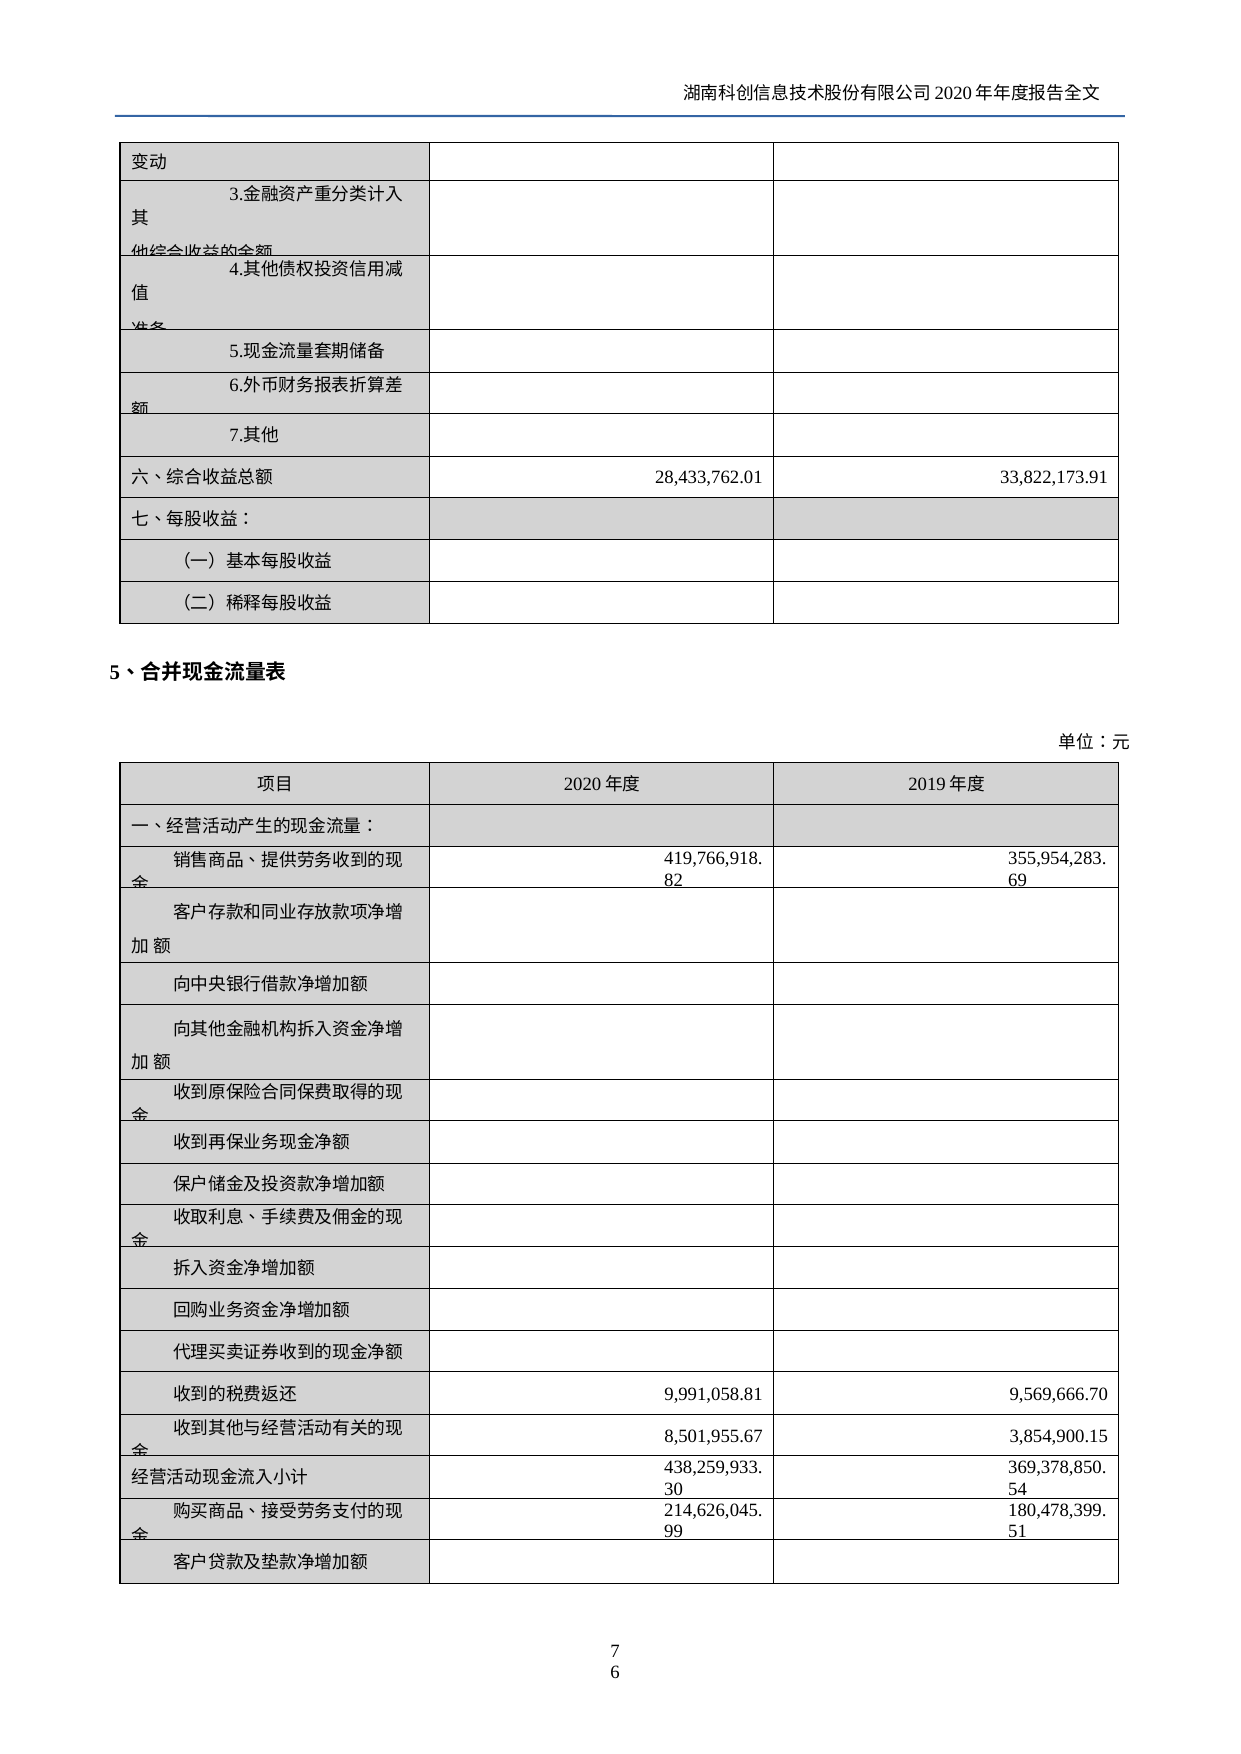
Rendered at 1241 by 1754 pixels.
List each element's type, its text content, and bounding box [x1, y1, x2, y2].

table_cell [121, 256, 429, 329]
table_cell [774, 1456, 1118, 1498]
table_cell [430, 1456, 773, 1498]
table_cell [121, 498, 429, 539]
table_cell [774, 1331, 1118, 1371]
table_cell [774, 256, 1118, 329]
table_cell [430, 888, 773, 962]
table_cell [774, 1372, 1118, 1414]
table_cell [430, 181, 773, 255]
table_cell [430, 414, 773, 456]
text 5、合并现金流量表 [109, 657, 1129, 686]
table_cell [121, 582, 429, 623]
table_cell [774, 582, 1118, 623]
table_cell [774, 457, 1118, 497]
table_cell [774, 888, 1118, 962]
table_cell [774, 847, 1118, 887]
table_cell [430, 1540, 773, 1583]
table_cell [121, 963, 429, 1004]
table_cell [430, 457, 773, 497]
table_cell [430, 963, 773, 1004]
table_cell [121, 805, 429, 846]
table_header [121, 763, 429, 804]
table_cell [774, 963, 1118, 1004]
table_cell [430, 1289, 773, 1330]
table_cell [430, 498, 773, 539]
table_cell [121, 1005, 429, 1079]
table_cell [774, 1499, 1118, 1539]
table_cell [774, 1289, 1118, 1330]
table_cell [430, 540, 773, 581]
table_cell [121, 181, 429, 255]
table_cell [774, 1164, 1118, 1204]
text 单位：元 [109, 729, 1129, 753]
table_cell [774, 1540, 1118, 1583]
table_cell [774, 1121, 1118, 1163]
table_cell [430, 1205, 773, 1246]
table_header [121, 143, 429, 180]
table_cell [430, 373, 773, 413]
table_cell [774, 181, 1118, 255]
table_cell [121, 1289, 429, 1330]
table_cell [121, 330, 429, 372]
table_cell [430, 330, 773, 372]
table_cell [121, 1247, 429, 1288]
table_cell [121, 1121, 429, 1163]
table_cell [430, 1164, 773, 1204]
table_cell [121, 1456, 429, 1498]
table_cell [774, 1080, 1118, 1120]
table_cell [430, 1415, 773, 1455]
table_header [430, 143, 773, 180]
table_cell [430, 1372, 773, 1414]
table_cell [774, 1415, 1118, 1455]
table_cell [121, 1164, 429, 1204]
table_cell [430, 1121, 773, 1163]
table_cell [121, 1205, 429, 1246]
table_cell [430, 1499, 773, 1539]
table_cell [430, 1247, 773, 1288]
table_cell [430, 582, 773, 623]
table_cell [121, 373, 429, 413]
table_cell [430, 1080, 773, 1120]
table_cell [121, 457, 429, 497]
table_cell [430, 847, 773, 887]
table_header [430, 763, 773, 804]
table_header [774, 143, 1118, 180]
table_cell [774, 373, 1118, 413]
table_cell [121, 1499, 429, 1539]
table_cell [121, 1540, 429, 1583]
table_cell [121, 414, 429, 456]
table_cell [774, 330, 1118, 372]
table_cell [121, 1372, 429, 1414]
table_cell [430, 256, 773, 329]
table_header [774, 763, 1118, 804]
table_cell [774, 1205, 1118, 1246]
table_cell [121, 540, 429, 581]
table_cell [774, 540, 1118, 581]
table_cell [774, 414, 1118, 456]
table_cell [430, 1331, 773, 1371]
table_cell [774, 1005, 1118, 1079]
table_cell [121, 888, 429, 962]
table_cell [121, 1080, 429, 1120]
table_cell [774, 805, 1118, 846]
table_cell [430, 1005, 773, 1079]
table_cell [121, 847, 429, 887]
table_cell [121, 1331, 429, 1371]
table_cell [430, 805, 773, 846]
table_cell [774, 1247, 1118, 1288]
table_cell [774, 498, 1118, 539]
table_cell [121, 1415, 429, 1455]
